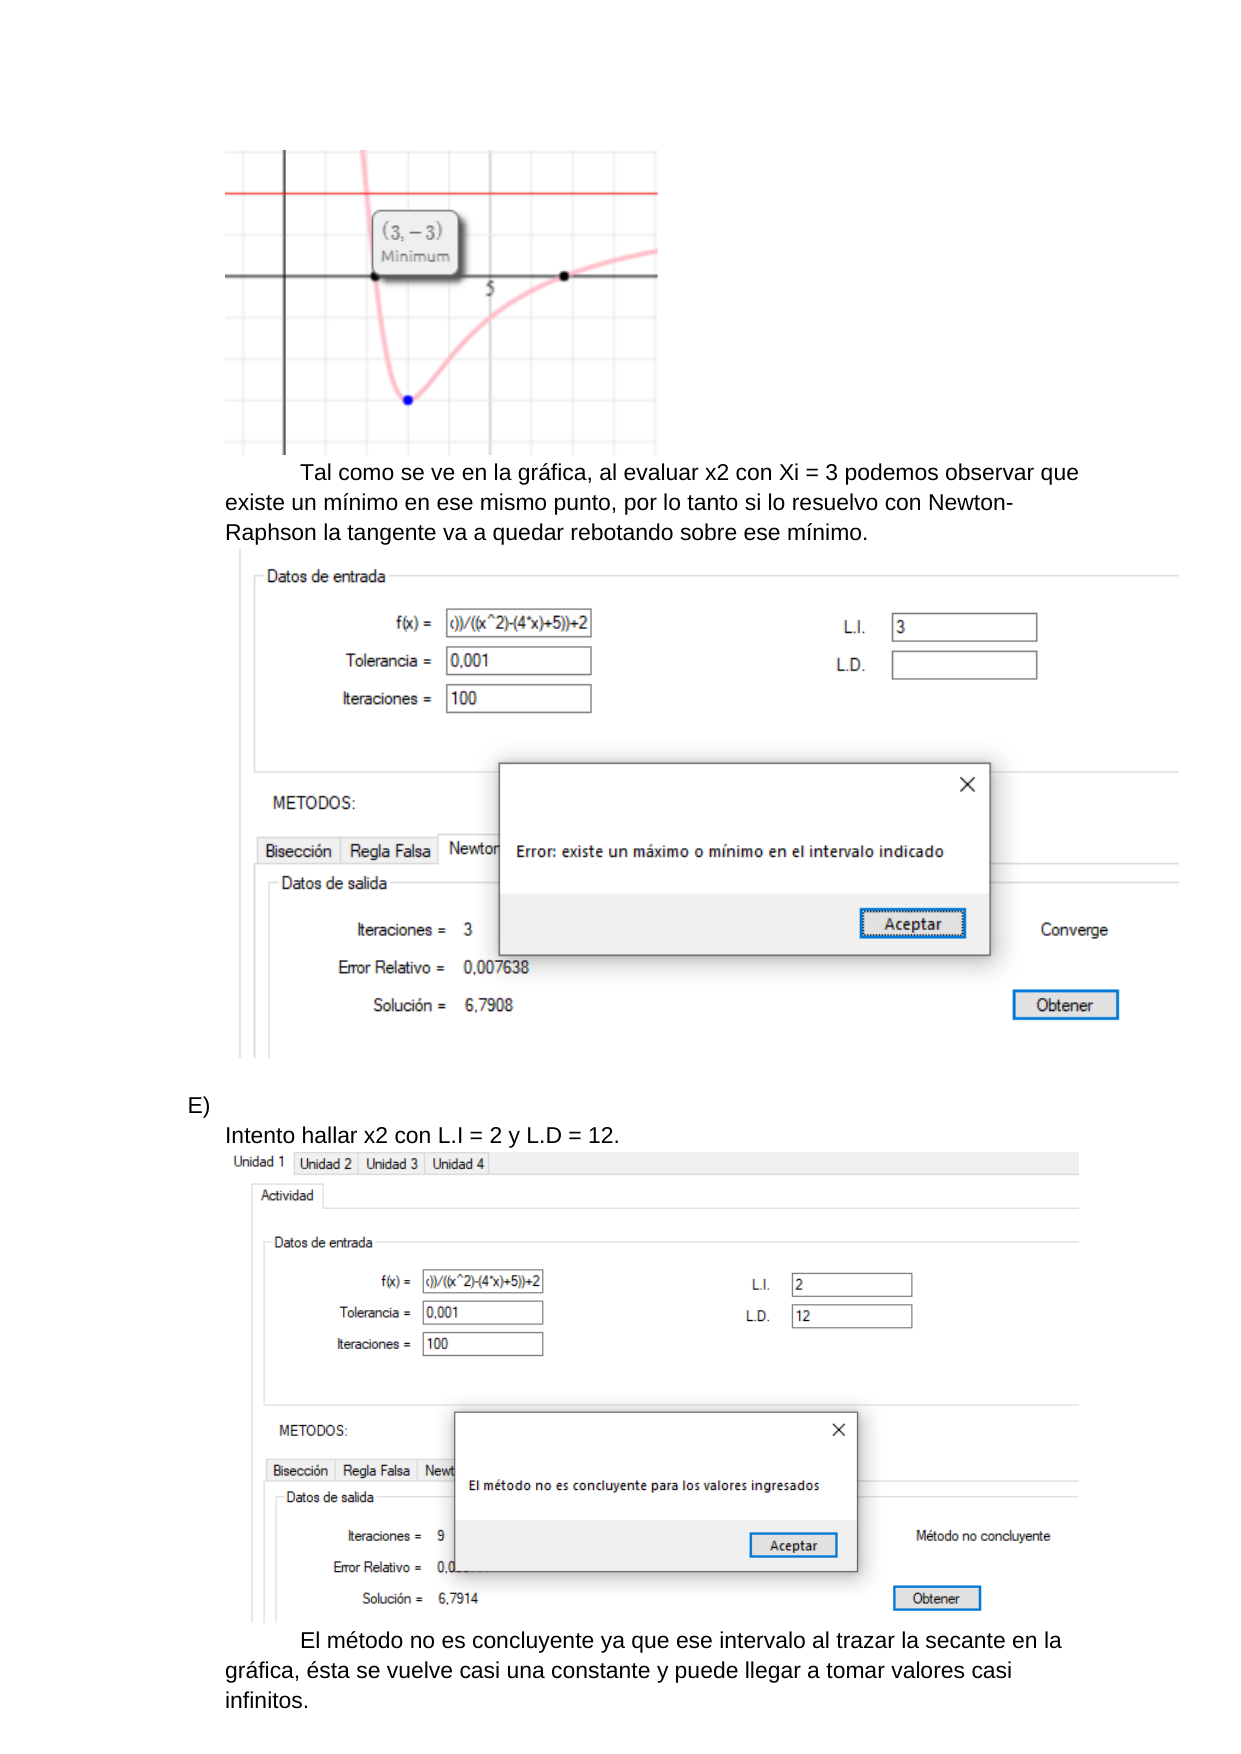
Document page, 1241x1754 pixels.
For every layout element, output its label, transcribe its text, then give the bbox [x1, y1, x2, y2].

text Tal como se ve en la gráfica, al evaluar x2 con Xi = 3 podemos observar que existe un mínimo en ese mismo punto, por lo tanto si lo resuelvo con Newton-Raphson la tangente va a quedar rebotando sobre ese mínimo. [225, 458, 1090, 545]
text Intento hallar x2 con L.I = 2 y L.D = 12. [225, 1122, 1090, 1148]
picture [238, 549, 1179, 1058]
picture [225, 150, 658, 455]
picture [225, 1152, 1079, 1623]
text El método no es concluyente ya que ese intervalo al trazar la secante en la gráfica, ésta se vuelve casi una constante y puede llegar a tomar valores casi infinitos. [225, 1627, 1090, 1713]
